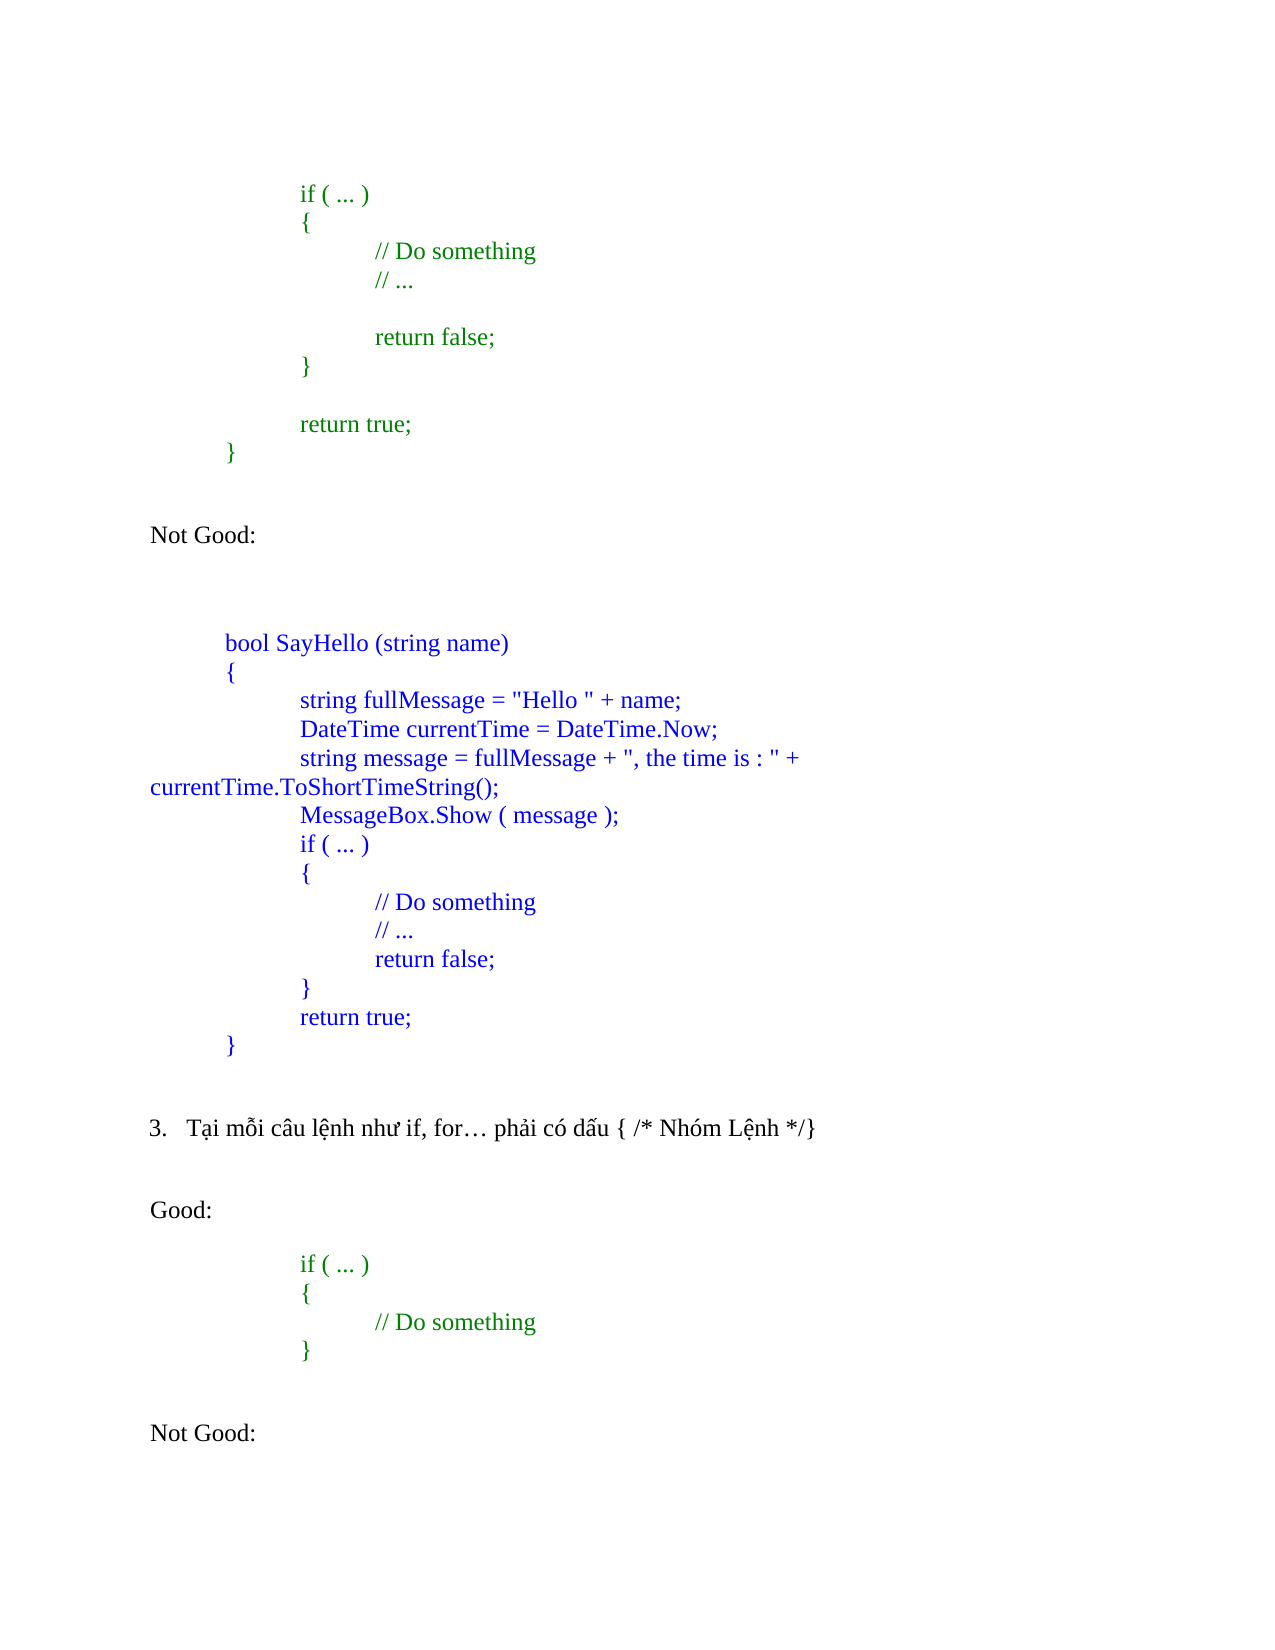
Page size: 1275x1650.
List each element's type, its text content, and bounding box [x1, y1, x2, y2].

text // ... [150, 265, 1125, 294]
text // Do something [150, 236, 1125, 265]
text bool SayHello (string name) [150, 628, 1125, 657]
text return true; [150, 409, 1125, 437]
text } [150, 1030, 1125, 1059]
text } [150, 437, 1125, 466]
text DateTime currentTime = DateTime.Now; [150, 714, 1125, 743]
text string message = fullMessage + ", the time is : " + currentTime.ToShortTimeString(); [150, 743, 1125, 800]
text { [150, 207, 1125, 236]
text Not Good: [150, 1418, 1125, 1447]
text } [150, 1336, 1125, 1364]
text return false; [150, 322, 1125, 351]
text // Do something [150, 1307, 1125, 1336]
text string fullMessage = "Hello " + name; [150, 685, 1125, 714]
text { [150, 858, 1125, 887]
text MessageBox.Show ( message ); [150, 800, 1125, 829]
text } [150, 973, 1125, 1002]
text return false; [150, 944, 1125, 973]
list Tại mỗi câu lệnh như if, for… phải có dấu { /* Nhóm Lệnh */} [148, 1113, 1125, 1142]
text { [150, 657, 1125, 685]
text Good: [150, 1196, 1125, 1224]
text // ... [150, 915, 1125, 944]
text if ( ... ) [150, 829, 1125, 858]
text Not Good: [150, 520, 1125, 549]
text if ( ... ) [150, 179, 1125, 207]
text return true; [150, 1002, 1125, 1030]
text } [150, 351, 1125, 380]
text if ( ... ) [150, 1249, 1125, 1278]
text // Do something [150, 887, 1125, 915]
text { [150, 1278, 1125, 1307]
